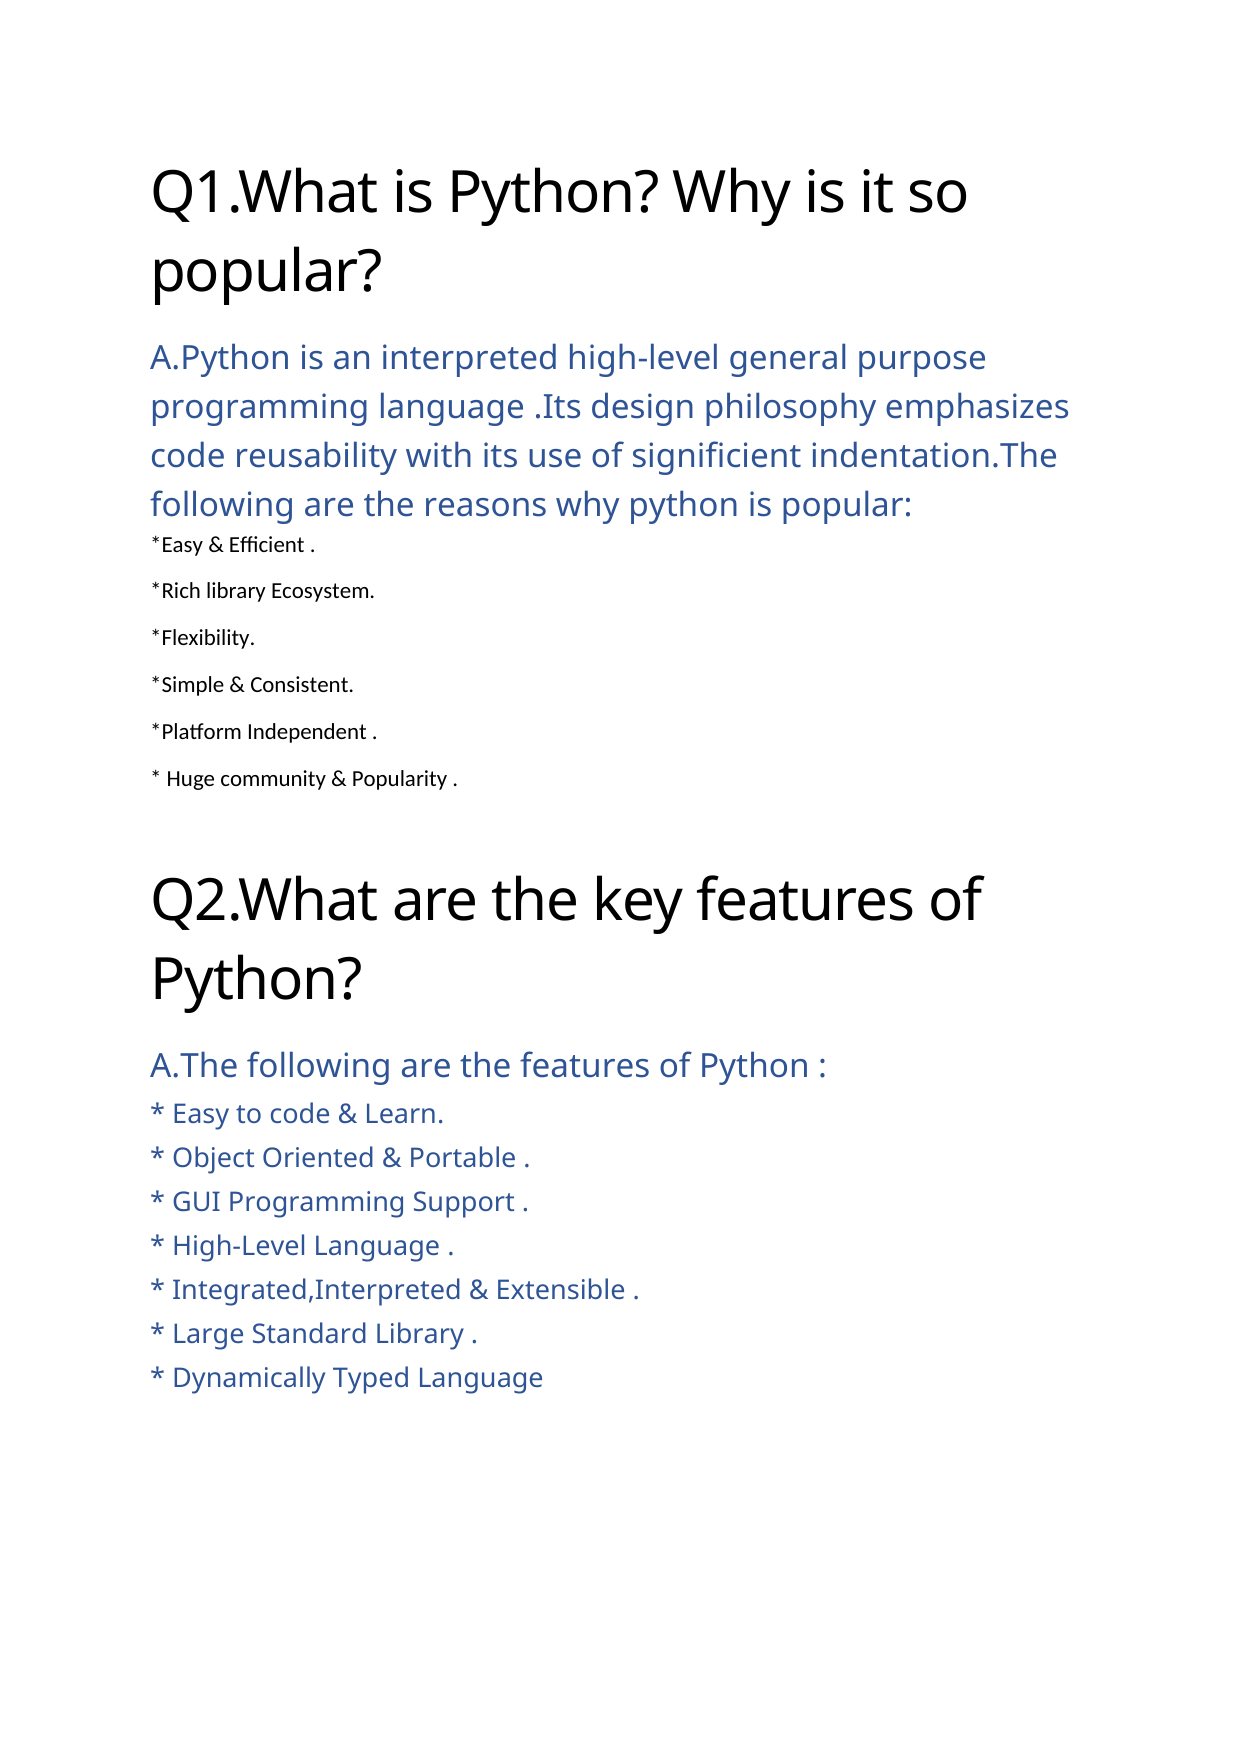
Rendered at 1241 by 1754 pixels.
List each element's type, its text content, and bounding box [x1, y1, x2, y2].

subtitle * Easy to code & Learn. [150, 1095, 1090, 1132]
title Q1.What is Python? Why is it so popular? [150, 150, 1090, 309]
subtitle * Dynamically Typed Language [150, 1359, 1090, 1396]
text *Simple & Consistent. [150, 670, 1090, 698]
subtitle * Object Oriented & Portable . [150, 1139, 1090, 1176]
subtitle A.Python is an interpreted high-level general purpose programming language .Its design philosophy emphasizes code reusability with its use of significient indentation.The following are the reasons why python is popular: [150, 334, 1090, 526]
subtitle * Integrated,Interpreted & Extensible . [150, 1271, 1090, 1308]
subtitle * Large Standard Library . [150, 1315, 1090, 1352]
text * Huge community & Popularity . [150, 764, 1090, 792]
text *Flexibility. [150, 623, 1090, 652]
subtitle * High-Level Language . [150, 1227, 1090, 1264]
subtitle A.The following are the features of Python : [150, 1042, 1090, 1087]
subtitle * GUI Programming Support . [150, 1183, 1090, 1220]
text *Platform Independent . [150, 717, 1090, 745]
title Q2.What are the key features of Python? [150, 858, 1090, 1017]
text *Rich library Ecosystem. [150, 577, 1090, 605]
text *Easy & Efficient . [150, 530, 1090, 558]
